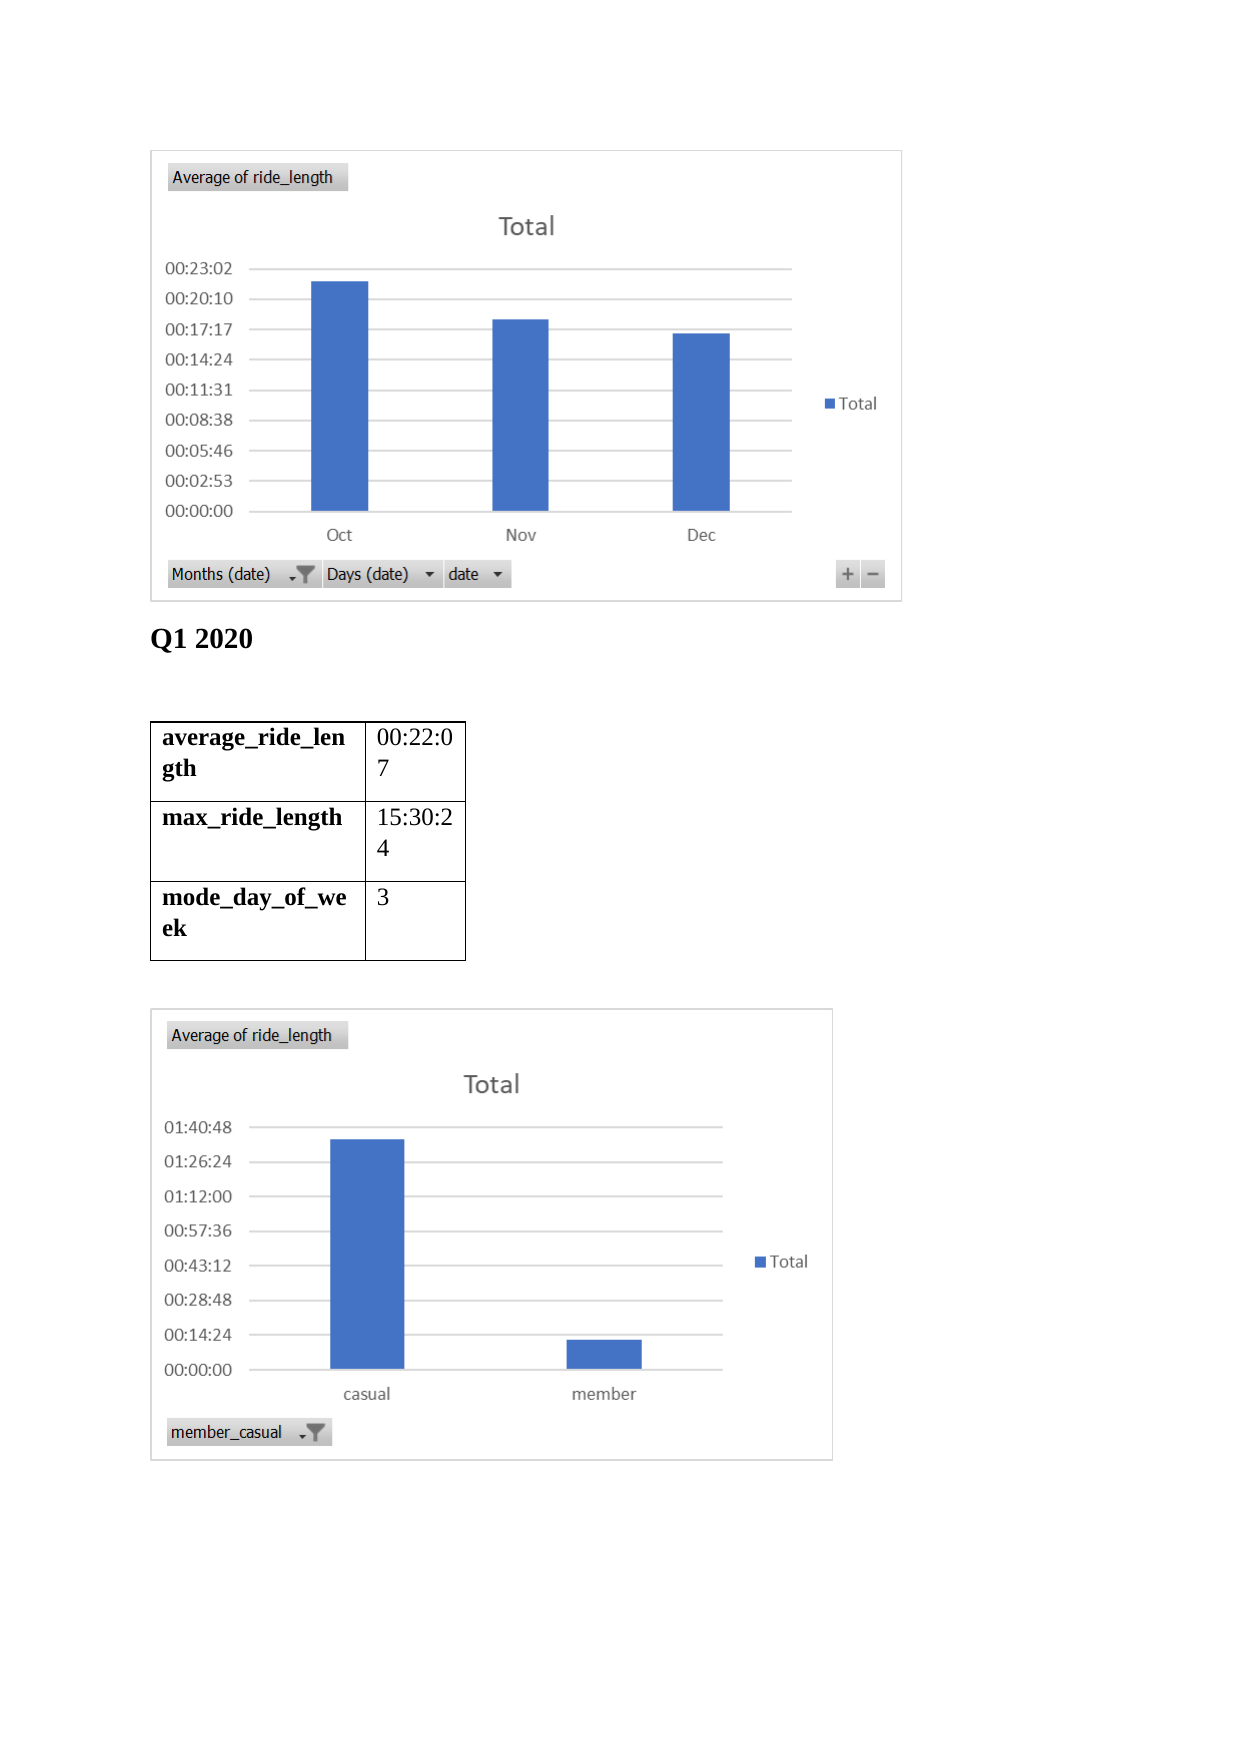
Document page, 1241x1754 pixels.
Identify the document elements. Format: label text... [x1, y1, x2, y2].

table_header 00:22:07 [366, 723, 465, 801]
table_header average_ride_length [151, 723, 365, 801]
table_cell 15:30:24 [366, 802, 465, 881]
picture [150, 150, 903, 602]
table_cell max_ride_length [151, 802, 365, 881]
table_cell mode_day_of_week [151, 882, 365, 960]
text Q1 2020 [150, 621, 1090, 654]
table_cell 3 [366, 882, 465, 960]
picture [150, 1008, 833, 1461]
